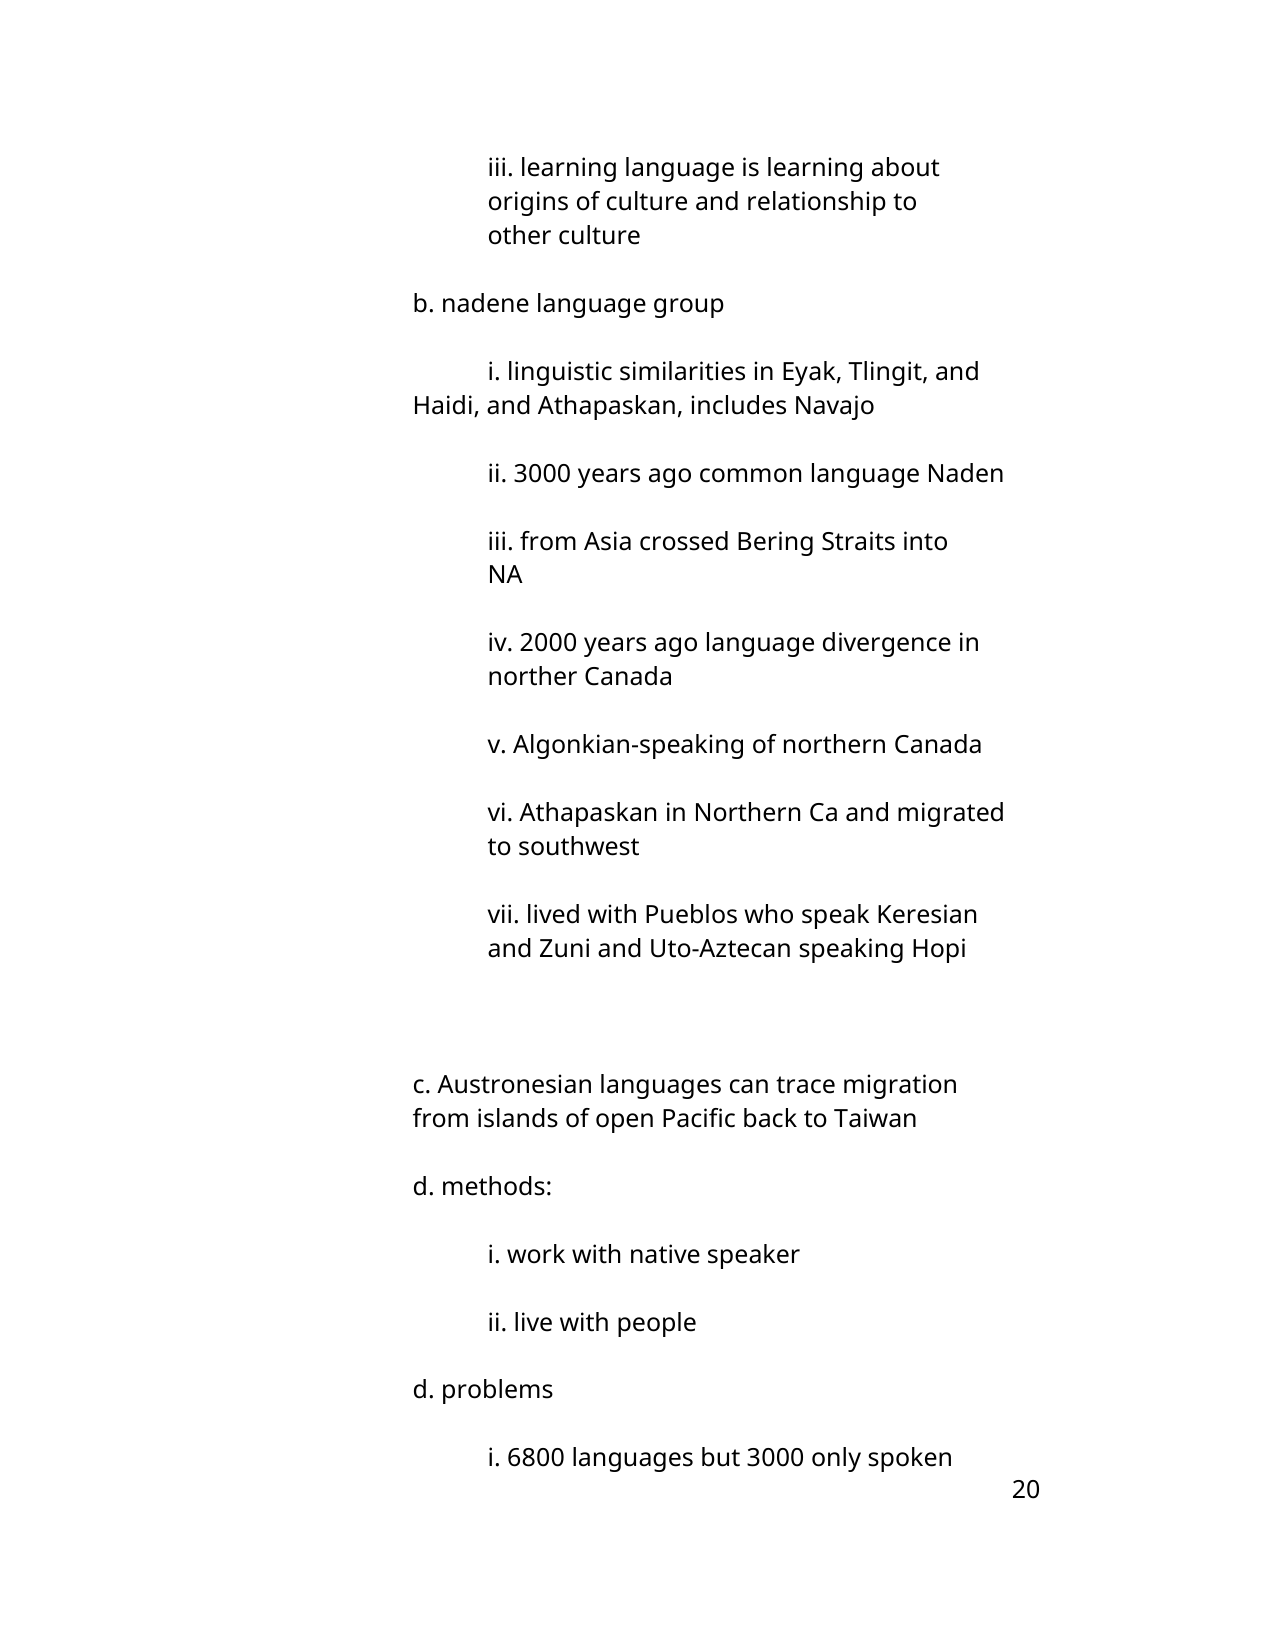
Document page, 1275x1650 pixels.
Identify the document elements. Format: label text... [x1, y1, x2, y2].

text i. work with native speaker [187, 1237, 1087, 1271]
text vi. Athapaskan in Northern Ca and migrated [187, 795, 1087, 829]
text and Zuni and Uto-Aztecan speaking Hopi [187, 931, 1087, 965]
text vii. lived with Pueblos who speak Keresian [187, 897, 1087, 931]
text d. methods: [187, 1169, 1087, 1203]
text i. linguistic similarities in Eyak, Tlingit, and Haidi, and Athapaskan, includes Navajo [187, 354, 1087, 422]
text b. nadene language group [187, 286, 1087, 320]
text iii. learning language is learning about [187, 150, 1087, 184]
text d. problems [187, 1372, 1087, 1406]
text to southwest [187, 829, 1087, 863]
text norther Canada [187, 659, 1087, 693]
text from islands of open Pacific back to Taiwan [187, 1101, 1087, 1135]
text iv. 2000 years ago language divergence in [187, 625, 1087, 659]
text origins of culture and relationship to [187, 184, 1087, 218]
text iii. from Asia crossed Bering Straits into [187, 523, 1087, 557]
text other culture [187, 218, 1087, 252]
text v. Algonkian-speaking of northern Canada [187, 727, 1087, 761]
text ii. 3000 years ago common language Naden [187, 456, 1087, 523]
text ii. live with people [187, 1304, 1087, 1338]
text NA [187, 557, 1087, 591]
text i. 6800 languages but 3000 only spoken [187, 1440, 1087, 1474]
text c. Austronesian languages can trace migration [187, 1067, 1087, 1101]
